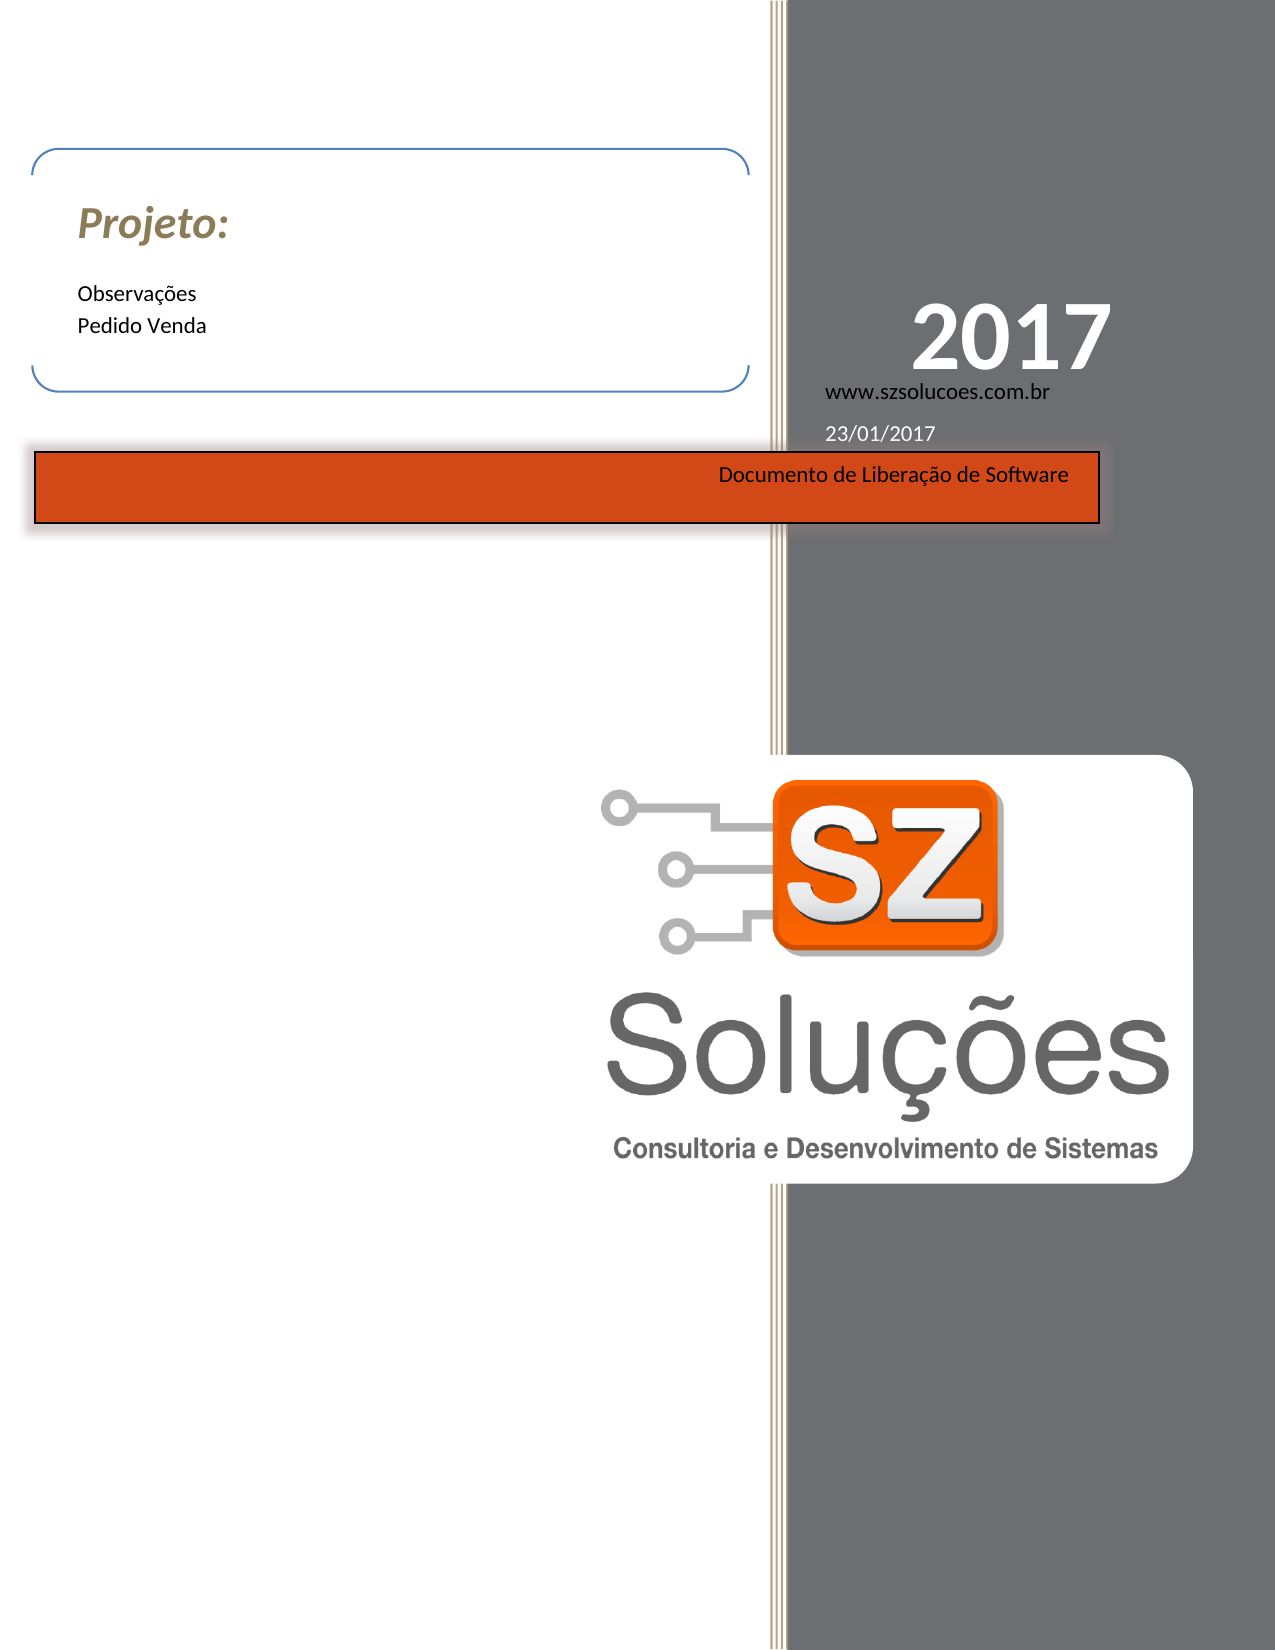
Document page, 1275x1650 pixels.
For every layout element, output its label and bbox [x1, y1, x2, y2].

picture [575, 754, 1194, 1184]
